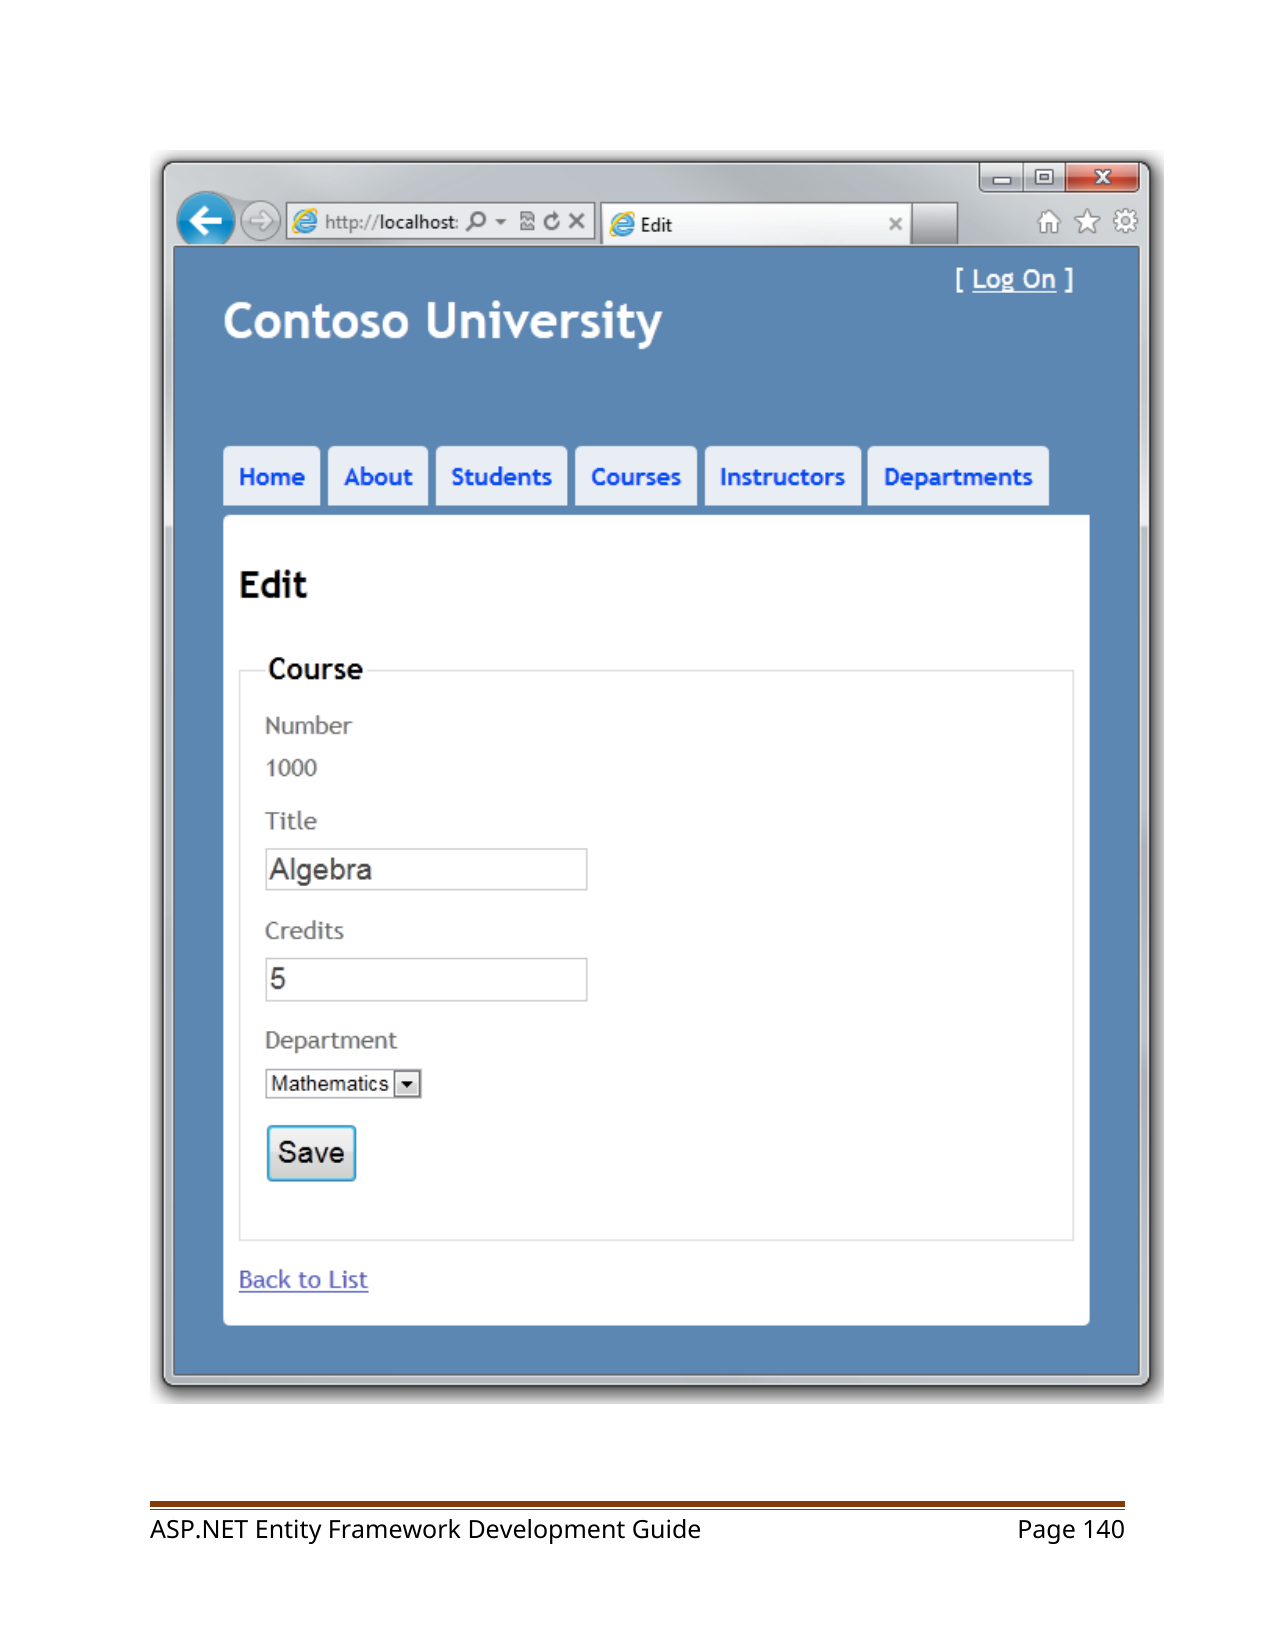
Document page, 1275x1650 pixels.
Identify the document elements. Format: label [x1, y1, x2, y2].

picture [150, 150, 1164, 1404]
